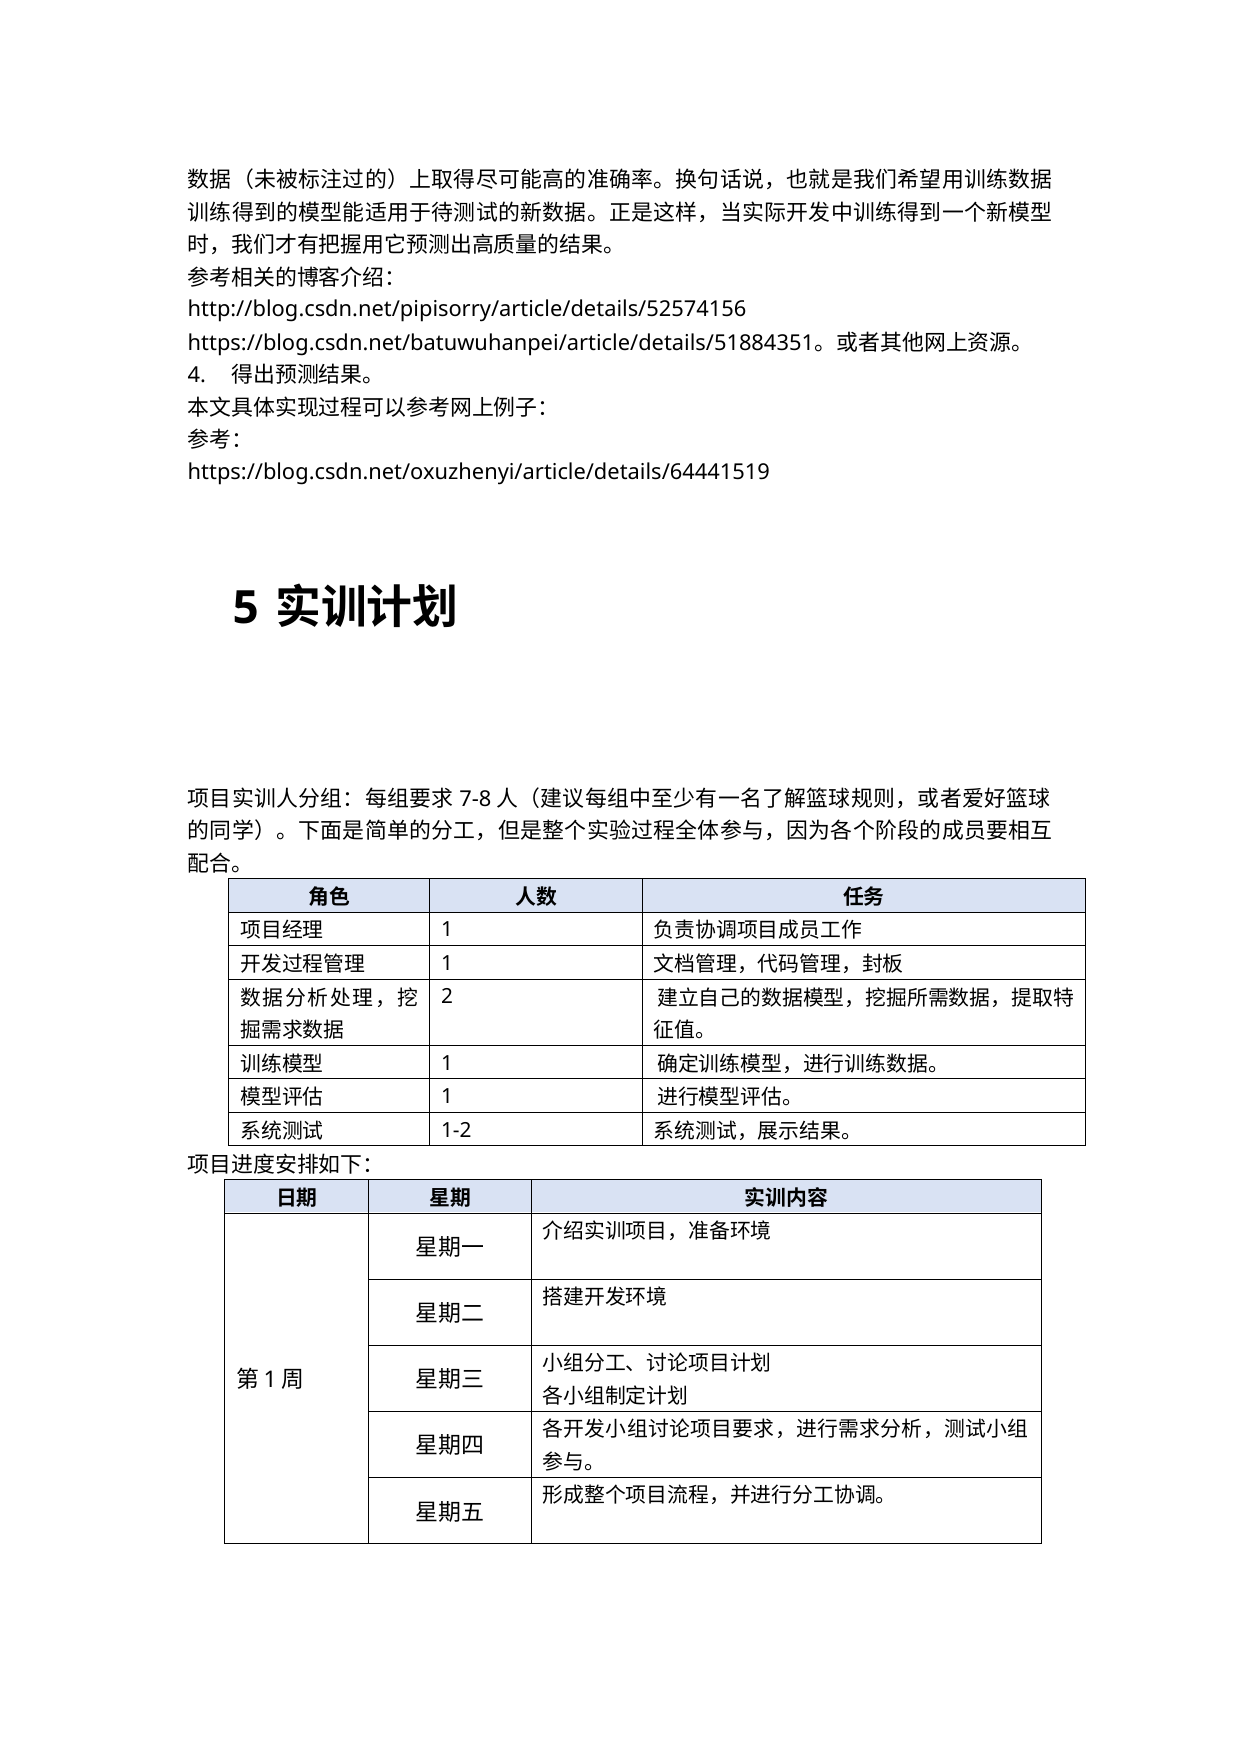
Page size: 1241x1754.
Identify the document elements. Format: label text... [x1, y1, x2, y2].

table_cell 形成整个项目流程，并进行分工协调。 [532, 1478, 1041, 1543]
table_cell 建立自己的数据模型，挖掘所需数据，提取特征值。 [643, 980, 1085, 1045]
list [187, 162, 1053, 259]
table_cell 第1周 [225, 1214, 368, 1543]
table_cell 小组分工、讨论项目计划 各小组制定计划 [532, 1346, 1041, 1411]
text 参考： [187, 422, 1053, 454]
table_cell 文档管理，代码管理，封板 [643, 946, 1085, 979]
table_cell 介绍实训项目，准备环境 [532, 1214, 1041, 1278]
table_header 日期 [225, 1180, 368, 1212]
list 得出预测结果。 [187, 357, 1053, 389]
table_cell 项目经理 [229, 913, 429, 945]
subtitle 实训计划 [232, 555, 1053, 652]
table_cell 训练模型 [229, 1046, 429, 1078]
table_cell 进行模型评估。 [643, 1079, 1085, 1112]
table_cell 搭建开发环境 [532, 1280, 1041, 1344]
table_cell 确定训练模型，进行训练数据。 [643, 1046, 1085, 1078]
table_cell 1 [430, 946, 642, 979]
table_cell 负责协调项目成员工作 [643, 913, 1085, 945]
table_cell 数据分析处理，挖掘需求数据 [229, 980, 429, 1045]
table_cell 星期二 [369, 1280, 531, 1344]
table_cell 各开发小组讨论项目要求，进行需求分析，测试小组参与。 [532, 1412, 1041, 1477]
table_cell 1 [430, 913, 642, 945]
table_cell 星期五 [369, 1478, 531, 1543]
table_header 任务 [643, 879, 1085, 912]
table_cell 1-2 [430, 1113, 642, 1145]
text https://blog.csdn.net/oxuzhenyi/article/details/64441519 [187, 454, 1053, 487]
table_header 人数 [430, 879, 642, 912]
text 本文具体实现过程可以参考网上例子： [187, 389, 1053, 422]
table_header 实训内容 [532, 1180, 1041, 1212]
table_cell 星期四 [369, 1412, 531, 1477]
table_cell 星期一 [369, 1214, 531, 1278]
table_header 星期 [369, 1180, 531, 1212]
table_cell 开发过程管理 [229, 946, 429, 979]
text http://blog.csdn.net/pipisorry/article/details/52574156 [187, 292, 1053, 324]
table_cell 2 [430, 980, 642, 1045]
text 项目进度安排如下： [187, 1146, 1053, 1179]
table_cell 系统测试 [229, 1113, 429, 1145]
text https://blog.csdn.net/batuwuhanpei/article/details/51884351。或者其他网上资源。 [187, 324, 1053, 357]
table_cell 1 [430, 1079, 642, 1112]
text 参考相关的博客介绍： [187, 259, 1053, 292]
table_cell 星期三 [369, 1346, 531, 1411]
table_cell 系统测试，展示结果。 [643, 1113, 1085, 1145]
table_header 角色 [229, 879, 429, 912]
text 项目实训人分组：每组要求7-8人（建议每组中至少有一名了解篮球规则，或者爱好篮球的同学）。下面是简单的分工，但是整个实验过程全体参与，因为各个阶段的成员要相互配合。 [187, 781, 1053, 878]
table_cell 1 [430, 1046, 642, 1078]
table_cell 模型评估 [229, 1079, 429, 1112]
